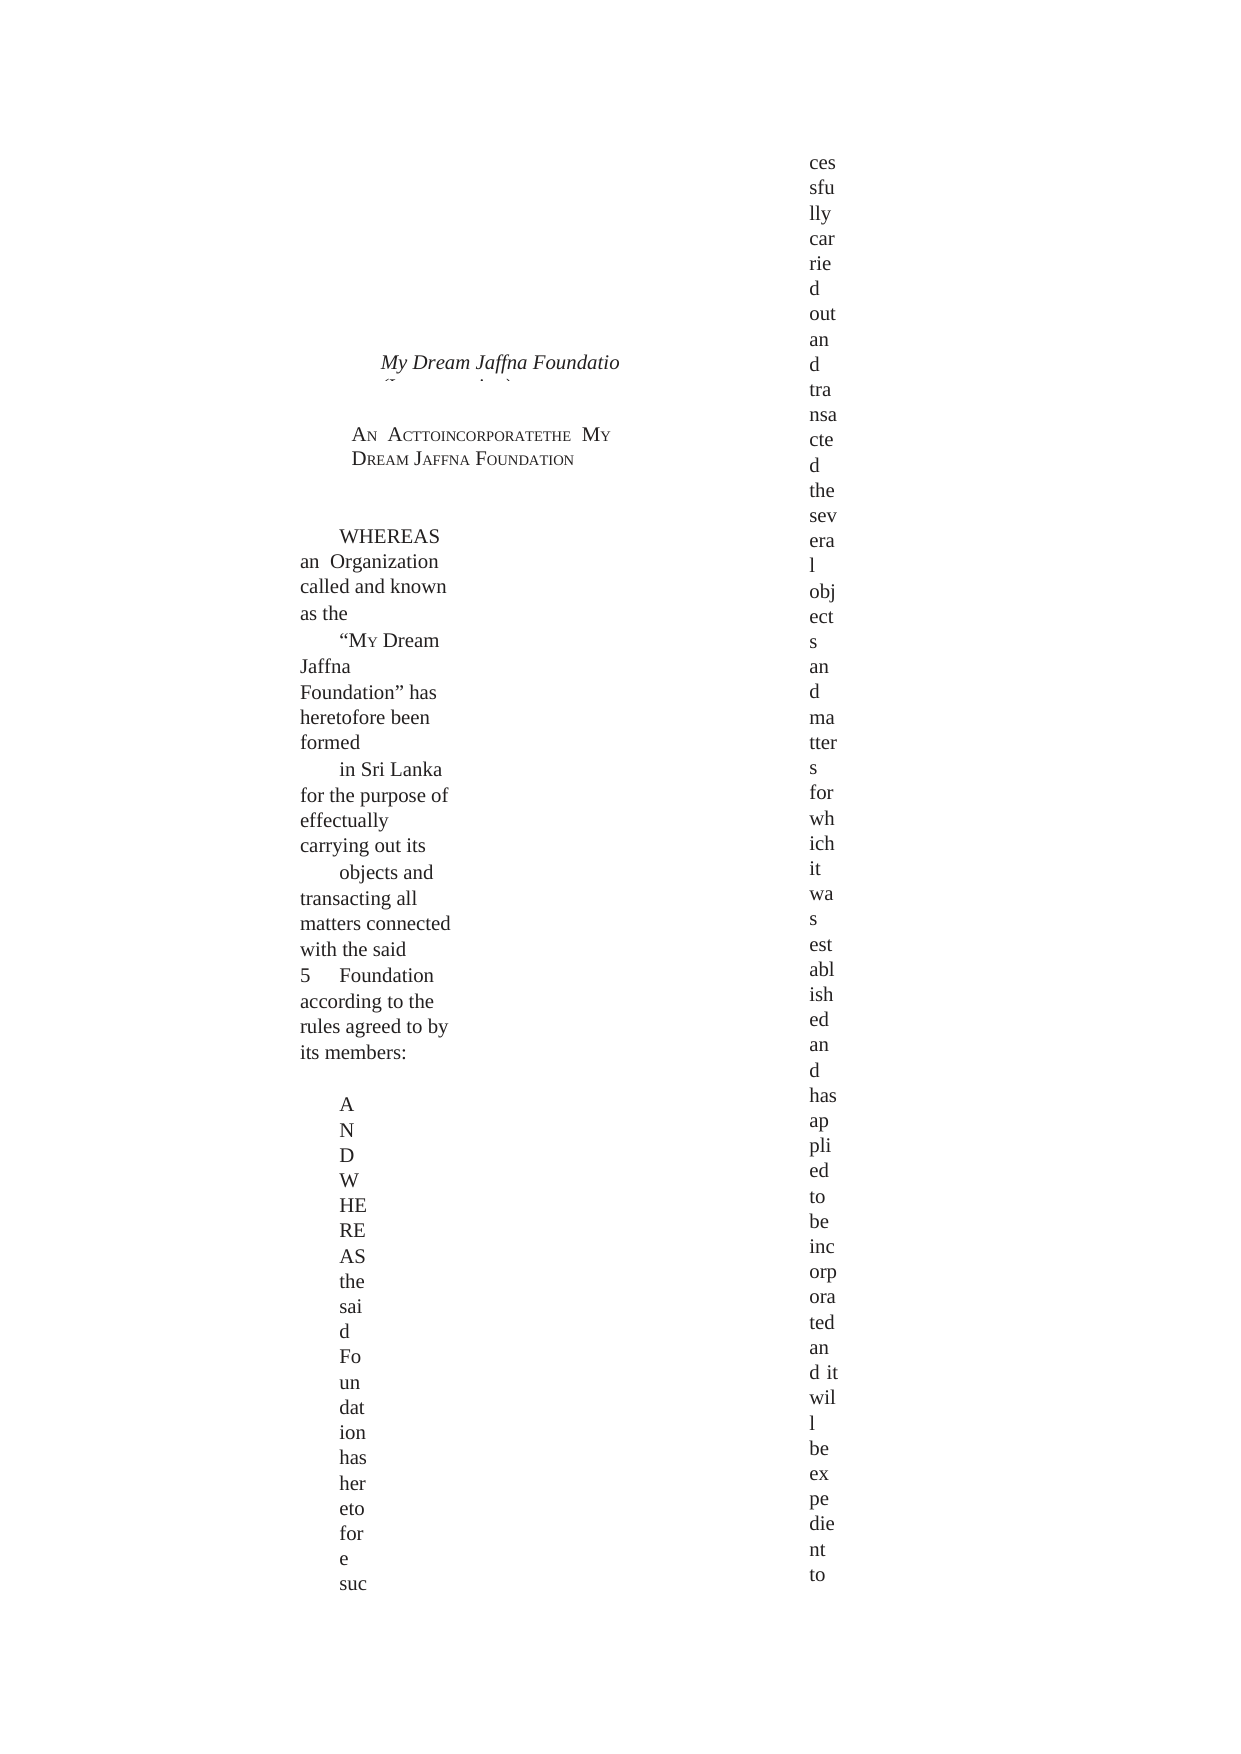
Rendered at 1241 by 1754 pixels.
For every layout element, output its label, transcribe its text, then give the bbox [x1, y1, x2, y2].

table_header My Dream Jaffna Foundation (Incorporation) [260, 348, 620, 381]
text WHEREAS an Organization called and known as the Preamble “MY Dream Jaffna Foundation” has heretofore been formed in Sri Lanka for the purpose of effectually carrying out its objects and transacting all matters connected with the said 5 Foundation according to the rules agreed to by its members: [300, 524, 455, 1064]
text AN ACTTOINCORPORATETHE MY DREAM JAFFNA FOUNDATION [351, 423, 620, 470]
